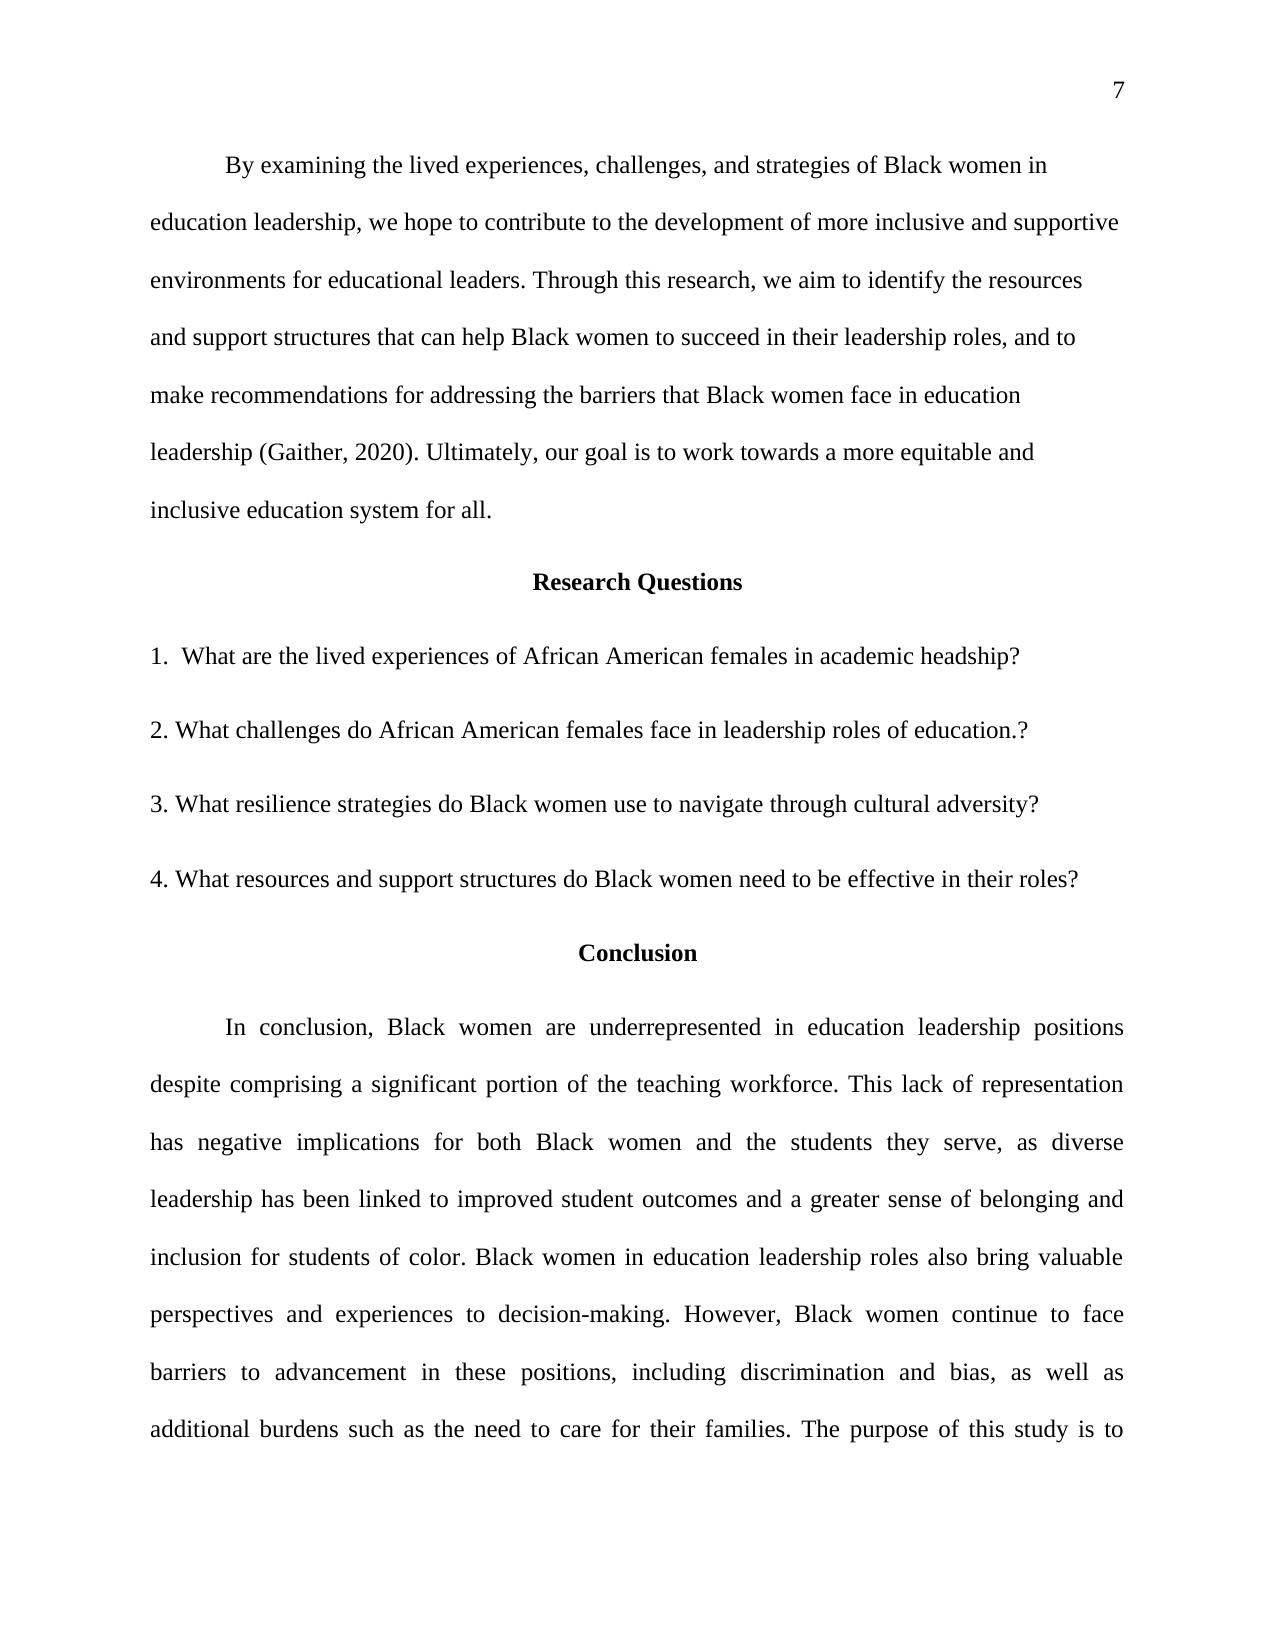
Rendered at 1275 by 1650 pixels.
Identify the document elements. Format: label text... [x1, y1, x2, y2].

text 3. What resilience strategies do Black women use to navigate through cultural adversity? [150, 789, 1125, 818]
text 2. What challenges do African American females face in leadership roles of education.? [150, 715, 1125, 744]
text 4. What resources and support structures do Black women need to be effective in their roles? [150, 864, 1125, 892]
text 1. What are the lived experiences of African American females in academic headship? [150, 641, 1125, 670]
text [150, 1012, 1125, 1443]
text By examining the lived experiences, challenges, and strategies of Black women in education leadership, we hope to contribute to the development of more inclusive and supportive environments for educational leaders. Through this research, we aim to identify the resources and support structures that can help Black women to succeed in their leadership roles, and to make recommendations for addressing the barriers that Black women face in education leadership (Gaither, 2020). Ultimately, our goal is to work towards a more equitable and inclusive education system for all. [150, 150, 1125, 524]
text Conclusion [150, 938, 1125, 967]
text Research Questions [150, 567, 1125, 596]
